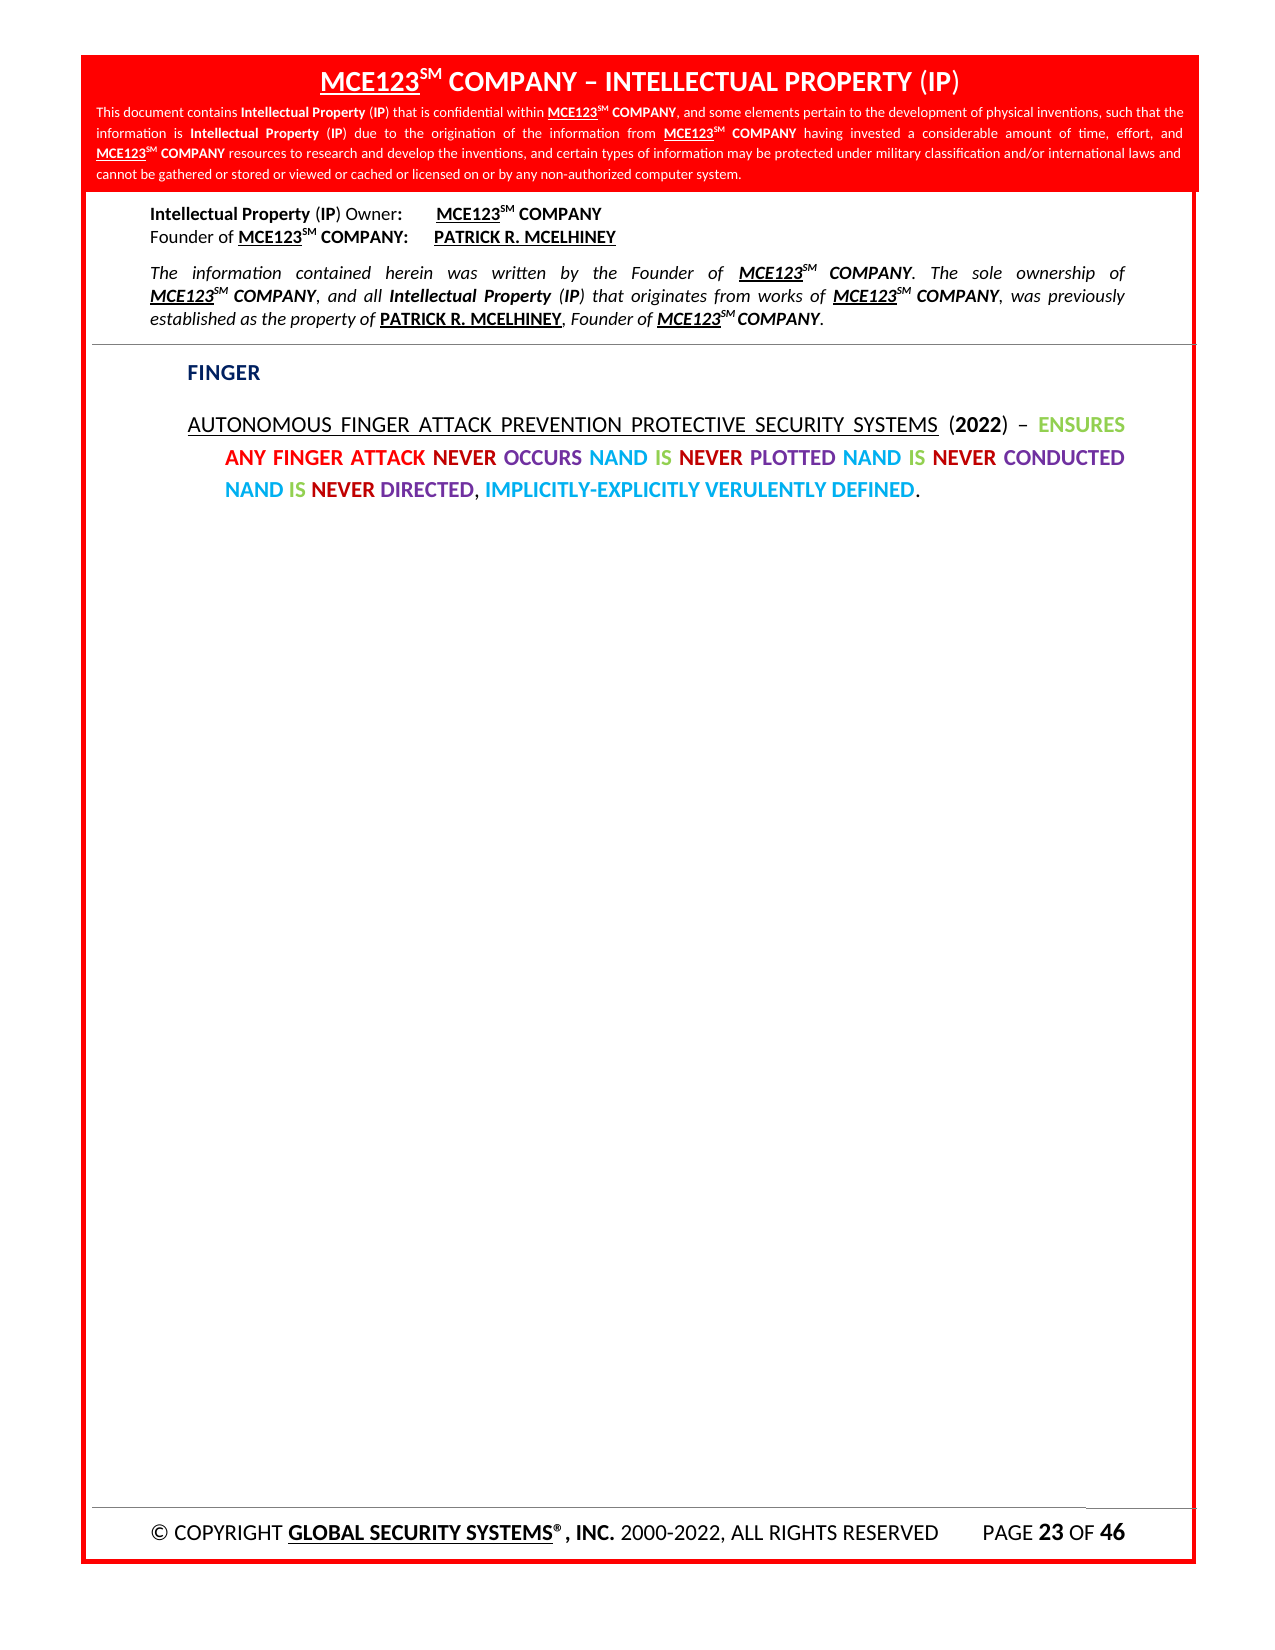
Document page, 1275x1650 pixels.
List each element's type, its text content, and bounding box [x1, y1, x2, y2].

text FINGER [187, 358, 1125, 386]
text AUTONOMOUS FINGER ATTACK PREVENTION PROTECTIVE SECURITY SYSTEMS (2022) – ENSURES ANY FINGER ATTACK NEVER OCCURS NAND IS NEVER PLOTTED NAND IS NEVER CONDUCTED NAND IS NEVER DIRECTED, IMPLICITLY-EXPLICITLY VERULENTLY DEFINED. [187, 411, 1125, 503]
